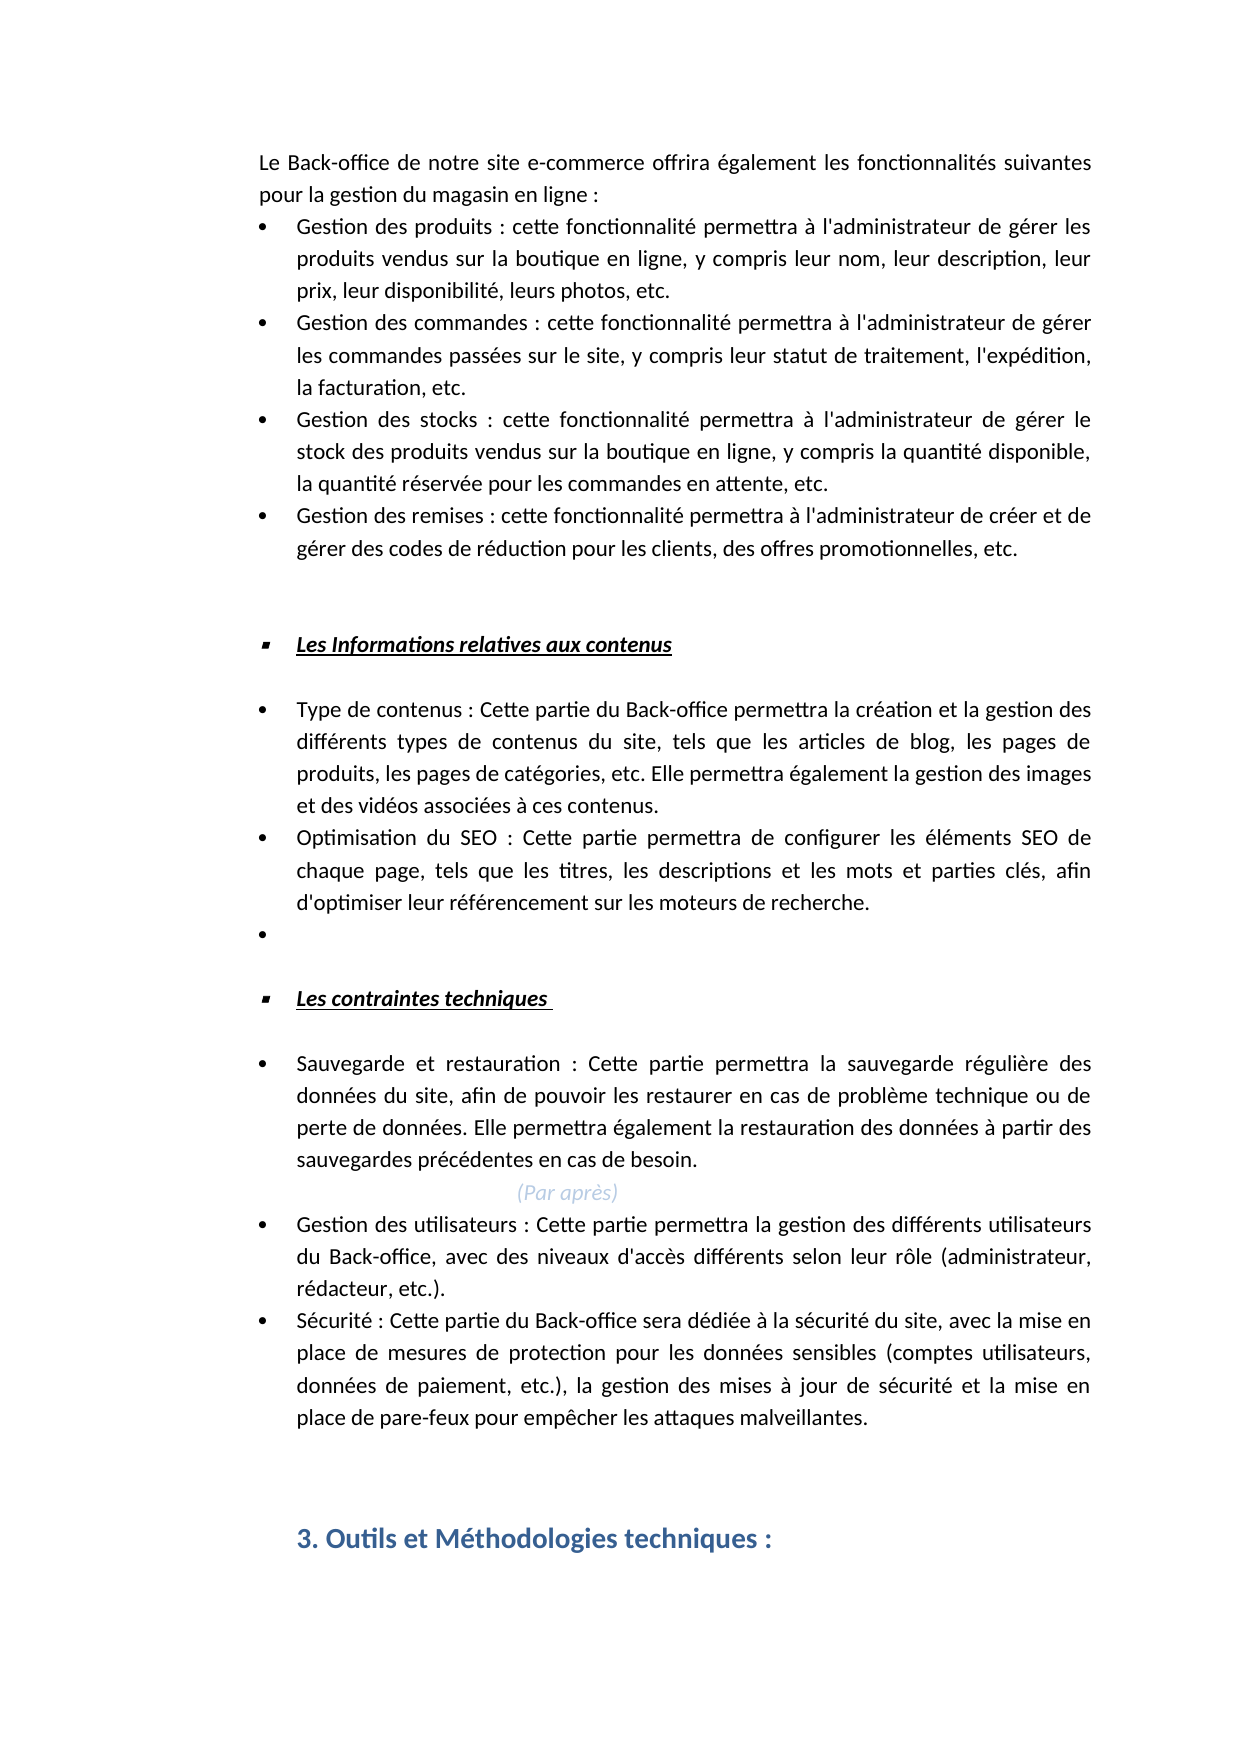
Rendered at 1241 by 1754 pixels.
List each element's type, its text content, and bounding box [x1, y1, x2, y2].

list Gestion des produits : cette fonctionnalité permettra à l'administrateur de gérer les produits vendus sur la boutique en ligne, y compris leur nom, leur description, leur prix, leur disponibilité, leurs photos, etc. [259, 212, 1093, 304]
list Optimisation du SEO : Cette partie permettra de configurer les éléments SEO de chaque page, tels que les titres, les descriptions et les mots et parties clés, afin d'optimiser leur référencement sur les moteurs de recherche. [259, 823, 1093, 916]
list Gestion des utilisateurs : Cette partie permettra la gestion des différents utilisateurs du Back-office, avec des niveaux d'accès différents selon leur rôle (administrateur, rédacteur, etc.). [259, 1210, 1093, 1302]
list Sauvegarde et restauration : Cette partie permettra la sauvegarde régulière des données du site, afin de pouvoir les restaurer en cas de problème technique ou de perte de données. Elle permettra également la restauration des données à partir des sauvegardes précédentes en cas de besoin. [259, 1049, 1093, 1173]
list Gestion des remises : cette fonctionnalité permettra à l'administrateur de créer et de gérer des codes de réduction pour les clients, des offres promotionnelles, etc. [259, 502, 1093, 562]
list (Par après) [444, 1178, 1093, 1206]
list Gestion des stocks : cette fonctionnalité permettra à l'administrateur de gérer le stock des produits vendus sur la boutique en ligne, y compris la quantité disponible, la quantité réservée pour les commandes en attente, etc. [259, 405, 1093, 497]
text 3. Outils et Méthodologies techniques : [296, 1520, 1093, 1556]
list Sécurité : Cette partie du Back-office sera dédiée à la sécurité du site, avec la mise en place de mesures de protection pour les données sensibles (comptes utilisateurs, données de paiement, etc.), la gestion des mises à jour de sécurité et la mise en place de pare-feux pour empêcher les attaques malveillantes. [259, 1306, 1093, 1431]
list Le Back-office de notre site e-commerce offrira également les fonctionnalités suivantes pour la gestion du magasin en ligne : [259, 148, 1093, 208]
list Type de contenus : Cette partie du Back-office permettra la création et la gestion des différents types de contenus du site, tels que les articles de blog, les pages de produits, les pages de catégories, etc. Elle permettra également la gestion des images et des vidéos associées à ces contenus. [259, 695, 1093, 819]
list Gestion des commandes : cette fonctionnalité permettra à l'administrateur de gérer les commandes passées sur le site, y compris leur statut de traitement, l'expédition, la facturation, etc. [259, 308, 1093, 401]
list Les contraintes techniques [259, 984, 1093, 1012]
list Les Informations relatives aux contenus [259, 630, 1093, 658]
